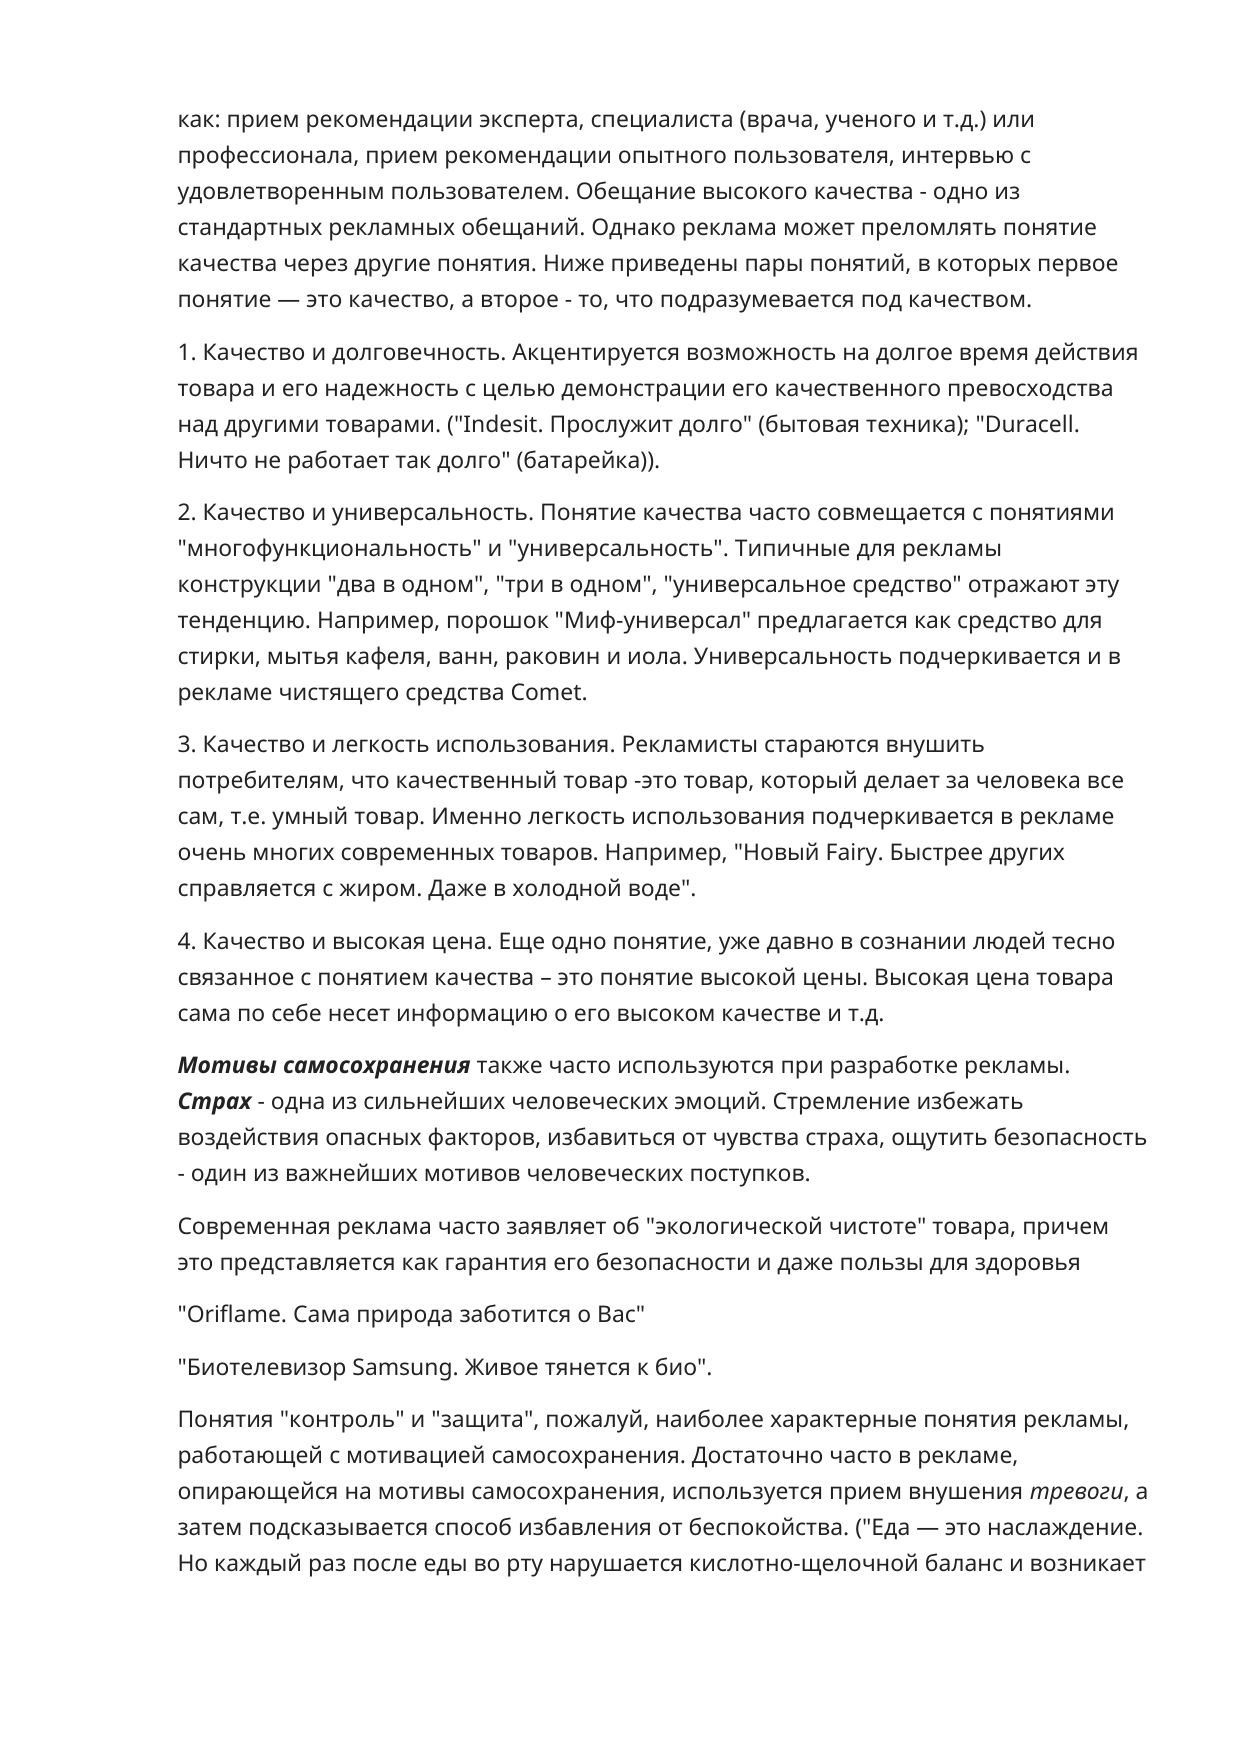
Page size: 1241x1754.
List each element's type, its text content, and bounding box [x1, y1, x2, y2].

text 4. Качество и высокая цена. Еще одно понятие, уже давно в сознании людей тесно связанное с понятием качества – это понятие высокой цены. Высокая цена товара сама по себе несет информацию о его высоком качестве и т.д. [177, 925, 1152, 1028]
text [177, 103, 1152, 314]
text "Oriflame. Сама природа заботится о Вас" [177, 1298, 1152, 1329]
text Современная реклама часто заявляет об "экологической чистоте" товара, причем это представляется как гарантия его безопасности и даже пользы для здоровья [177, 1210, 1152, 1277]
text Мотивы самосохранения также часто используются при разработке рекламы. Страх - одна из сильнейших человеческих эмоций. Стремление избежать воздействия опасных факторов, избавиться от чувства страха, ощутить безопасность - один из важнейших мотивов человеческих поступков. [177, 1049, 1152, 1188]
text "Биотелевизор Samsung. Живое тянется к био". [177, 1351, 1152, 1382]
text 3. Качество и легкость использования. Рекламисты стараются внушить потребителям, что качественный товар -это товар, который делает за человека все сам, т.е. умный товар. Именно легкость использования подчеркивается в рекламе очень многих современных товаров. Например, "Новый Fairy. Быстрее других справляется с жиром. Даже в холодной воде". [177, 728, 1152, 903]
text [177, 1403, 1152, 1578]
text 2. Качество и универсальность. Понятие качества часто совмещается с понятиями "многофункциональность" и "универсальность". Типичные для рекламы конструкции "два в одном", "три в одном", "универсальное средство" отражают эту тенденцию. Например, порошок "Миф-универсал" предлагается как средство для стирки, мытья кафеля, ванн, раковин и иола. Универсальность подчеркивается и в рекламе чистящего средства Comet. [177, 496, 1152, 707]
text 1. Качество и долговечность. Акцентируется возможность на долгое время действия товара и его надежность с целью демонстрации его качественного превосходства над другими товарами. ("Indesit. Прослужит долго" (бытовая техника); "Duracell. Ничто не работает так долго" (батарейка)). [177, 336, 1152, 475]
